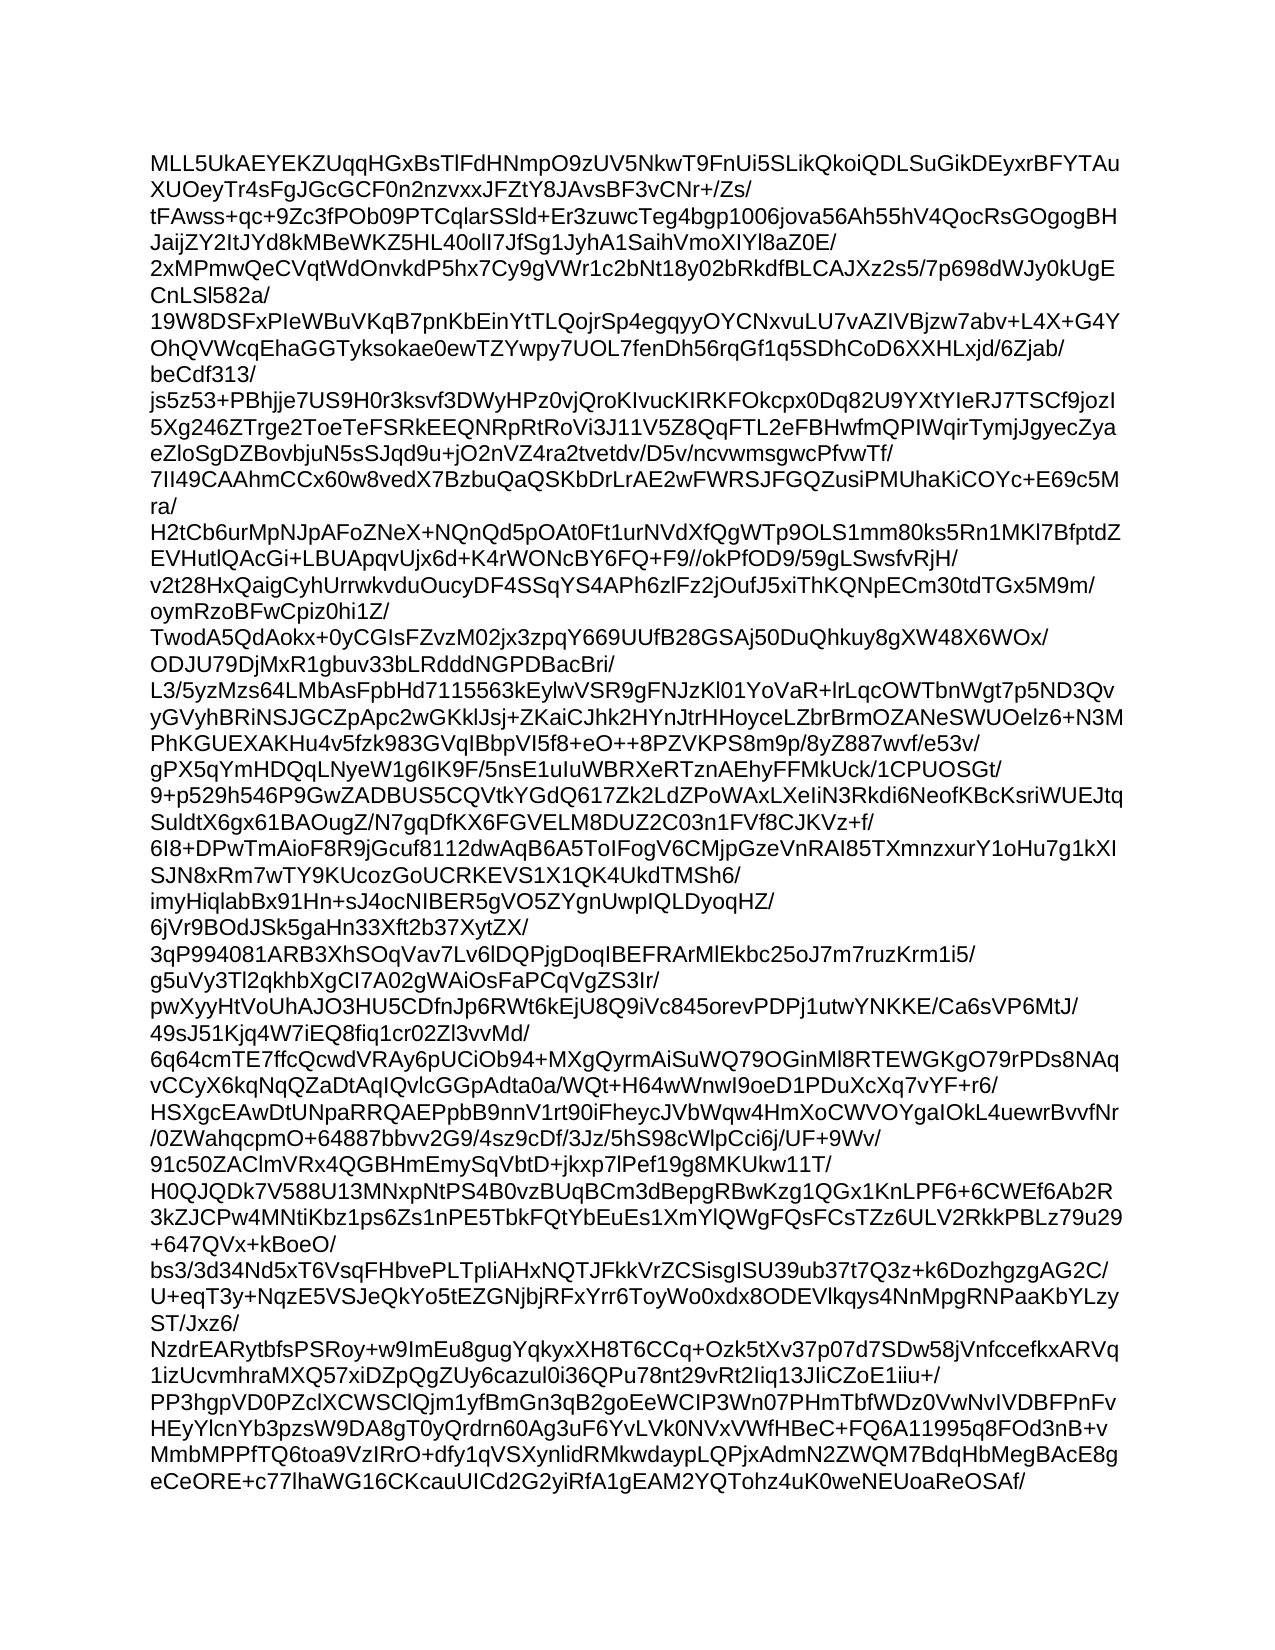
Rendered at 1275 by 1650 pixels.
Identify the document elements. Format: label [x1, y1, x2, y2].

text [150, 150, 1125, 1494]
